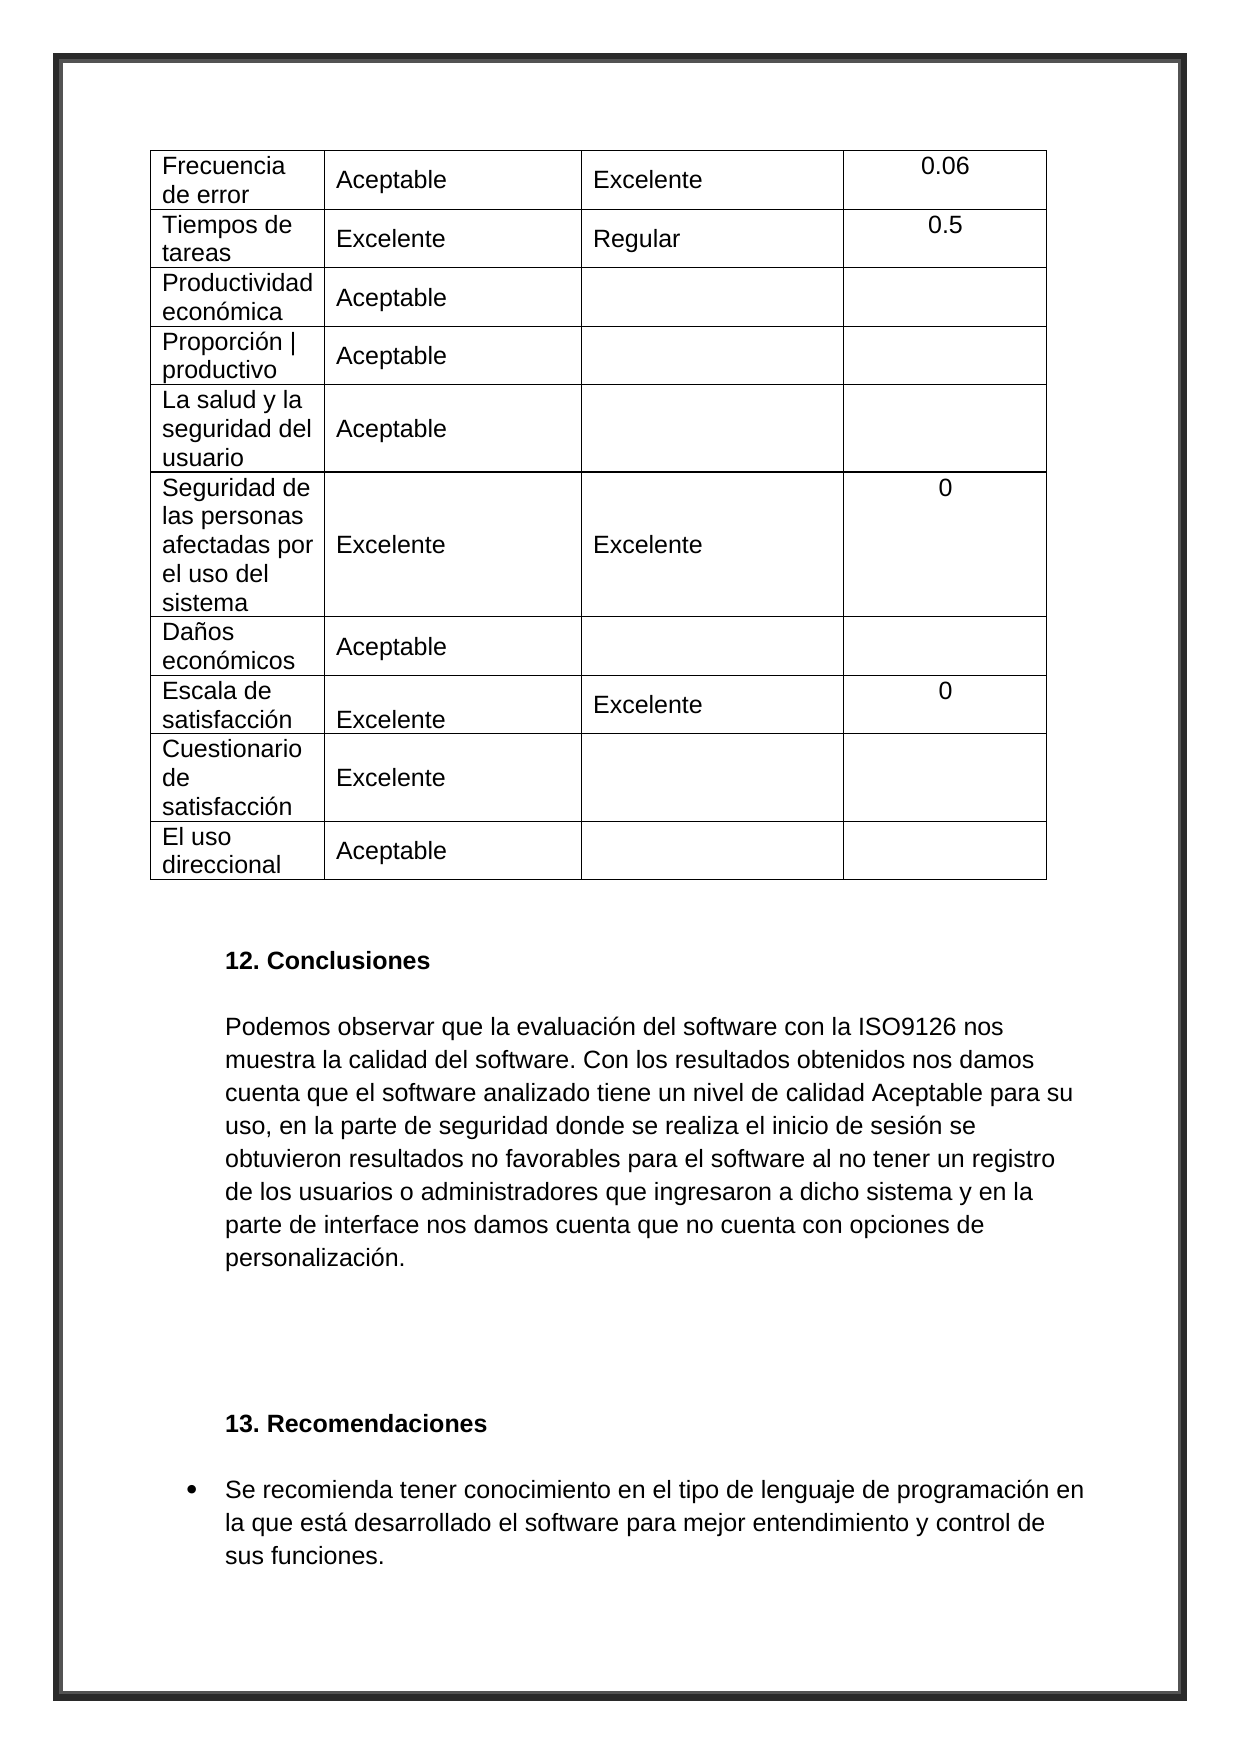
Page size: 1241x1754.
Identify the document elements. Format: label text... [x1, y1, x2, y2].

table_cell Excelente [582, 151, 843, 208]
table_cell [844, 327, 1046, 384]
table_cell [582, 734, 843, 821]
table_cell [844, 268, 1046, 326]
table_cell Excelente [325, 734, 581, 821]
list Podemos observar que la evaluación del software con la ISO9126 nos muestra la calidad del software. Con los resultados obtenidos nos damos cuenta que el software analizado tiene un nivel de calidad Aceptable para su uso, en la parte de seguridad donde se realiza el inicio de sesión se obtuvieron resultados no favorables para el software al no tener un registro de los usuarios o administradores que ingresaron a dicho sistema y en la parte de interface nos damos cuenta que no cuenta con opciones de personalización. [225, 1012, 1090, 1272]
table_cell [844, 617, 1046, 675]
table_cell Regular [582, 210, 843, 267]
table_cell [582, 268, 843, 326]
table_cell 0 [844, 676, 1046, 733]
table_cell Aceptable [325, 151, 581, 208]
table_cell Tiempos de tareas [151, 210, 324, 267]
table_cell Cuestionario de satisfacción [151, 734, 324, 821]
table_cell 0.06 [844, 151, 1046, 208]
list 12. Conclusiones [225, 946, 1090, 975]
table_cell [582, 822, 843, 879]
table_cell Aceptable [325, 617, 581, 675]
table_cell 0.5 [844, 210, 1046, 267]
table_cell Excelente [325, 473, 581, 616]
table_cell [844, 822, 1046, 879]
table_cell Aceptable [325, 268, 581, 326]
table_cell La salud y la seguridad del usuario [151, 385, 324, 471]
table_cell Proporción | productivo [151, 327, 324, 384]
table_cell Frecuencia de error [151, 151, 324, 208]
table_cell Excelente [325, 676, 581, 733]
table_cell Excelente [582, 473, 843, 616]
table_cell Seguridad de las personas afectadas por el uso del sistema [151, 473, 324, 616]
table_cell [582, 617, 843, 675]
list Se recomienda tener conocimiento en el tipo de lenguaje de programación en la que está desarrollado el software para mejor entendimiento y control de sus funciones. [187, 1474, 1090, 1569]
table_cell [844, 734, 1046, 821]
table_cell Excelente [325, 210, 581, 267]
table_cell Productividad económica [151, 268, 324, 326]
table_cell Daños económicos [151, 617, 324, 675]
table_cell El uso direccional [151, 822, 324, 879]
table_cell [582, 385, 843, 471]
list 13. Recomendaciones [225, 1408, 1090, 1437]
table_cell Escala de satisfacción [151, 676, 324, 733]
table_cell Aceptable [325, 385, 581, 471]
table_cell [582, 327, 843, 384]
table_cell 0 [844, 473, 1046, 616]
table_cell Excelente [582, 676, 843, 733]
table_cell [844, 385, 1046, 471]
table_cell Aceptable [325, 822, 581, 879]
table_cell Aceptable [325, 327, 581, 384]
